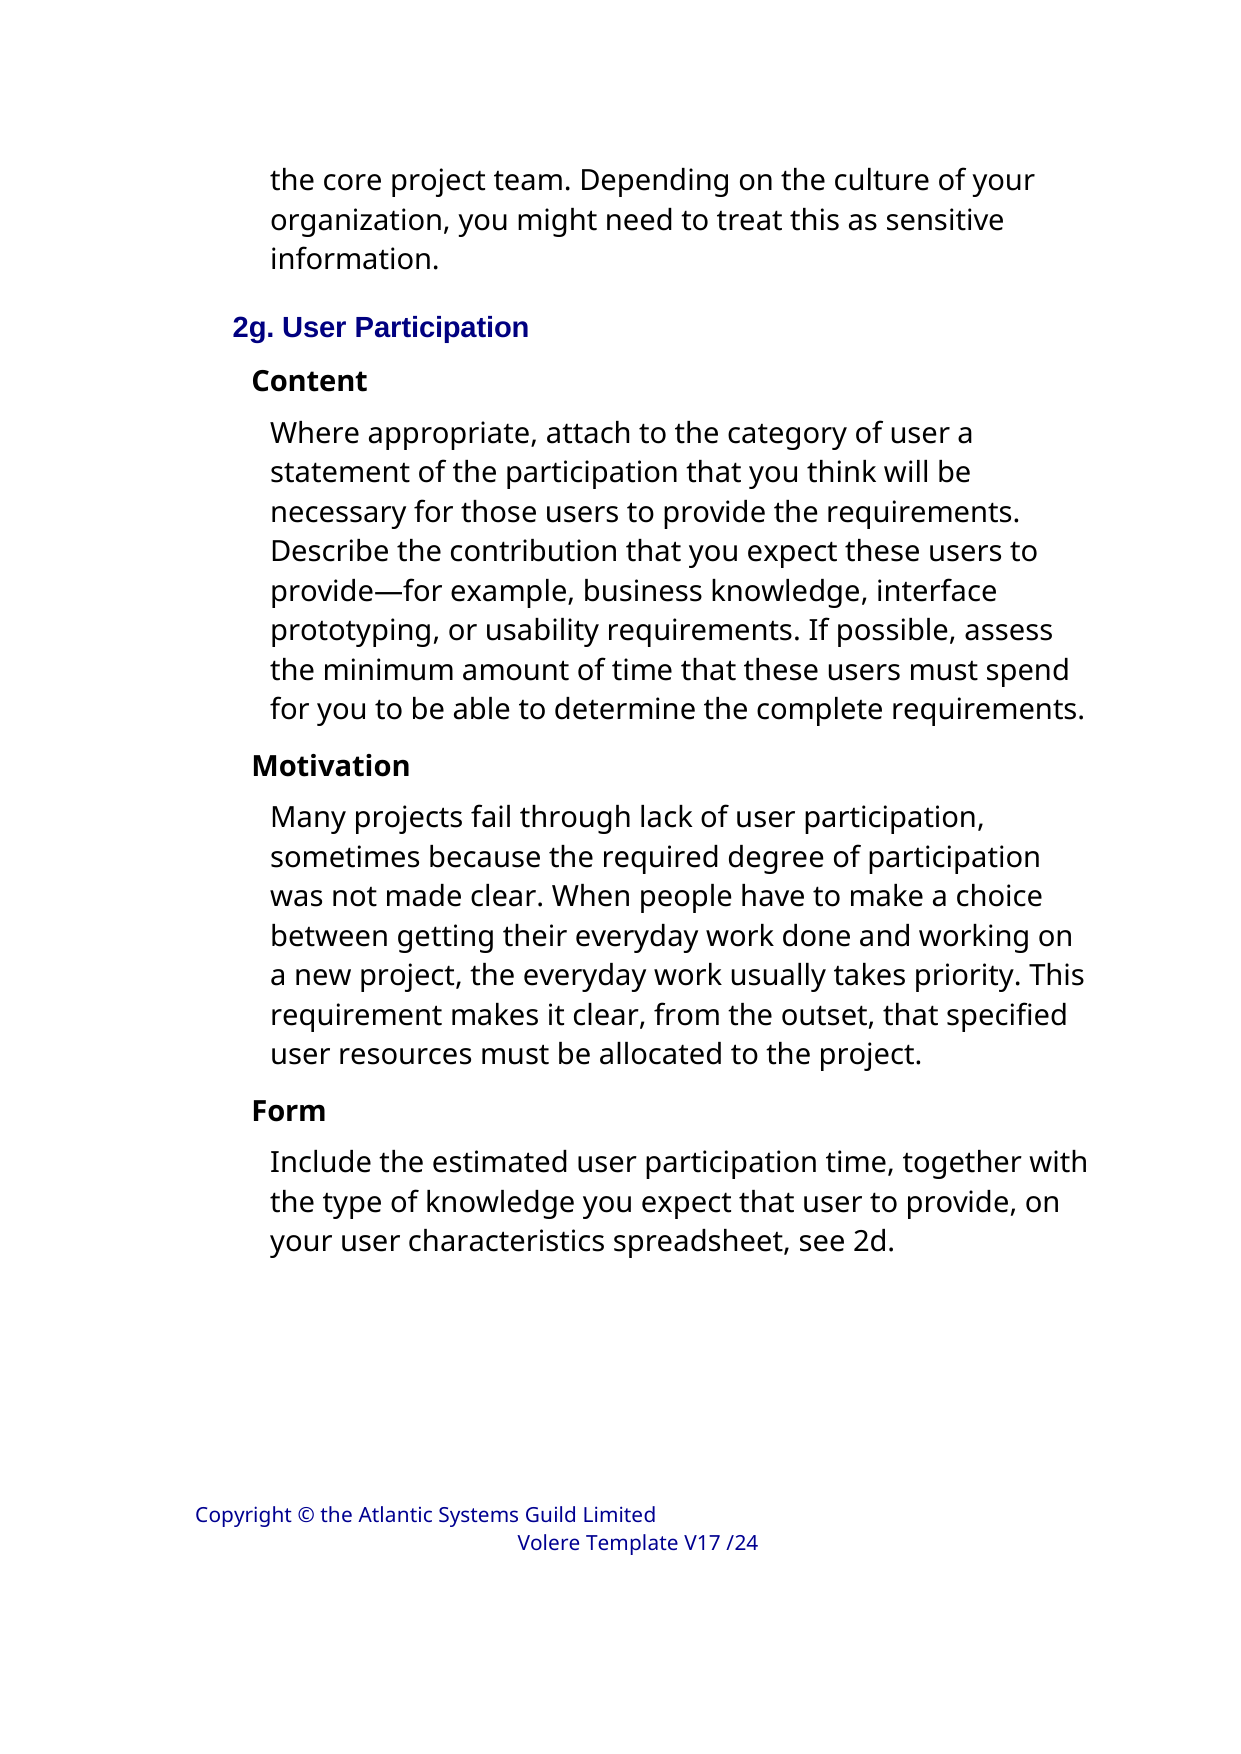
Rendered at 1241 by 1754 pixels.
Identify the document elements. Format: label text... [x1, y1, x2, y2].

subtitle Where appropriate, attach to the category of user a statement of the participation that you think will be necessary for those users to provide the requirements. Describe the contribution that you expect these users to provide—for example, business knowledge, interface prototyping, or usability requirements. If possible, assess the minimum amount of time that these users must spend for you to be able to determine the complete requirements. [270, 412, 1090, 728]
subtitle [270, 159, 1090, 278]
subtitle Include the estimated user participation time, together with the type of knowledge you expect that user to provide, on your user characteristics spreadsheet, see 2d. [270, 1142, 1090, 1260]
text Motivation [251, 745, 1090, 784]
text Form [251, 1090, 1090, 1129]
subtitle 2g. User Participation [232, 311, 1090, 344]
text Content [251, 360, 1090, 400]
subtitle Many projects fail through lack of user participation, sometimes because the required degree of participation was not made clear. When people have to make a choice between getting their everyday work done and working on a new project, the everyday work usually takes priority. This requirement makes it clear, from the outset, that specified user resources must be allocated to the project. [270, 797, 1090, 1073]
